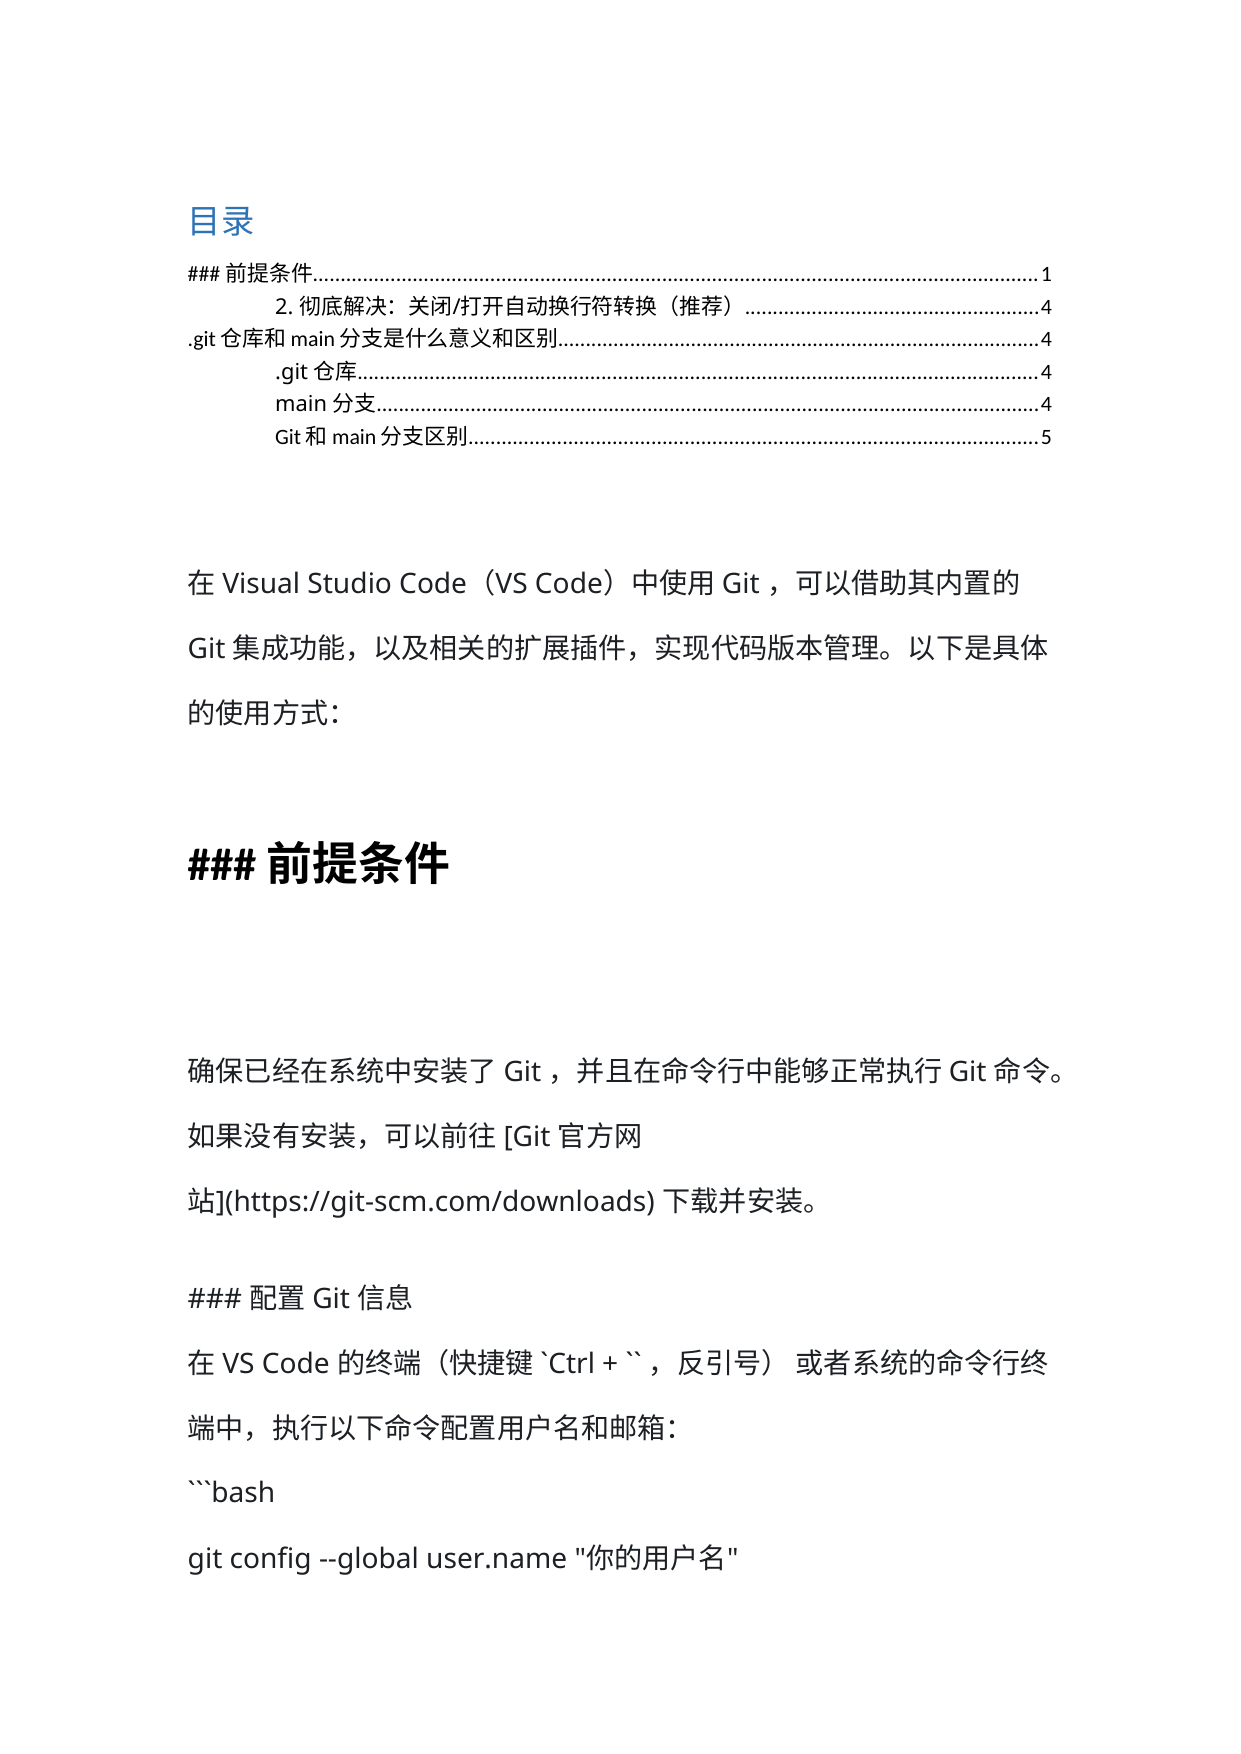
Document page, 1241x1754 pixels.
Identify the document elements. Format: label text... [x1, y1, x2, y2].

text 在 Visual Studio Code（VS Code）中使用 Git ，可以借助其内置的 Git 集成功能，以及相关的扩展插件，实现代码版本管理。以下是具体的使用方式： [187, 548, 1053, 743]
text 确保已经在系统中安装了 Git ，并且在命令行中能够正常执行 Git 命令。如果没有安装，可以前往 [Git 官方网站](https://git-scm.com/downloads) 下载并安装。 [187, 1037, 1053, 1232]
text ```bash [187, 1459, 1053, 1524]
subtitle ### 前提条件 [187, 811, 1053, 909]
text 在 VS Code 的终端（快捷键 `Ctrl + `` ，反引号） 或者系统的命令行终端中，执行以下命令配置用户名和邮箱： [187, 1329, 1053, 1459]
text git config --global user.name "你的用户名" [187, 1524, 1053, 1589]
text ### 配置 Git 信息 [187, 1264, 1053, 1329]
